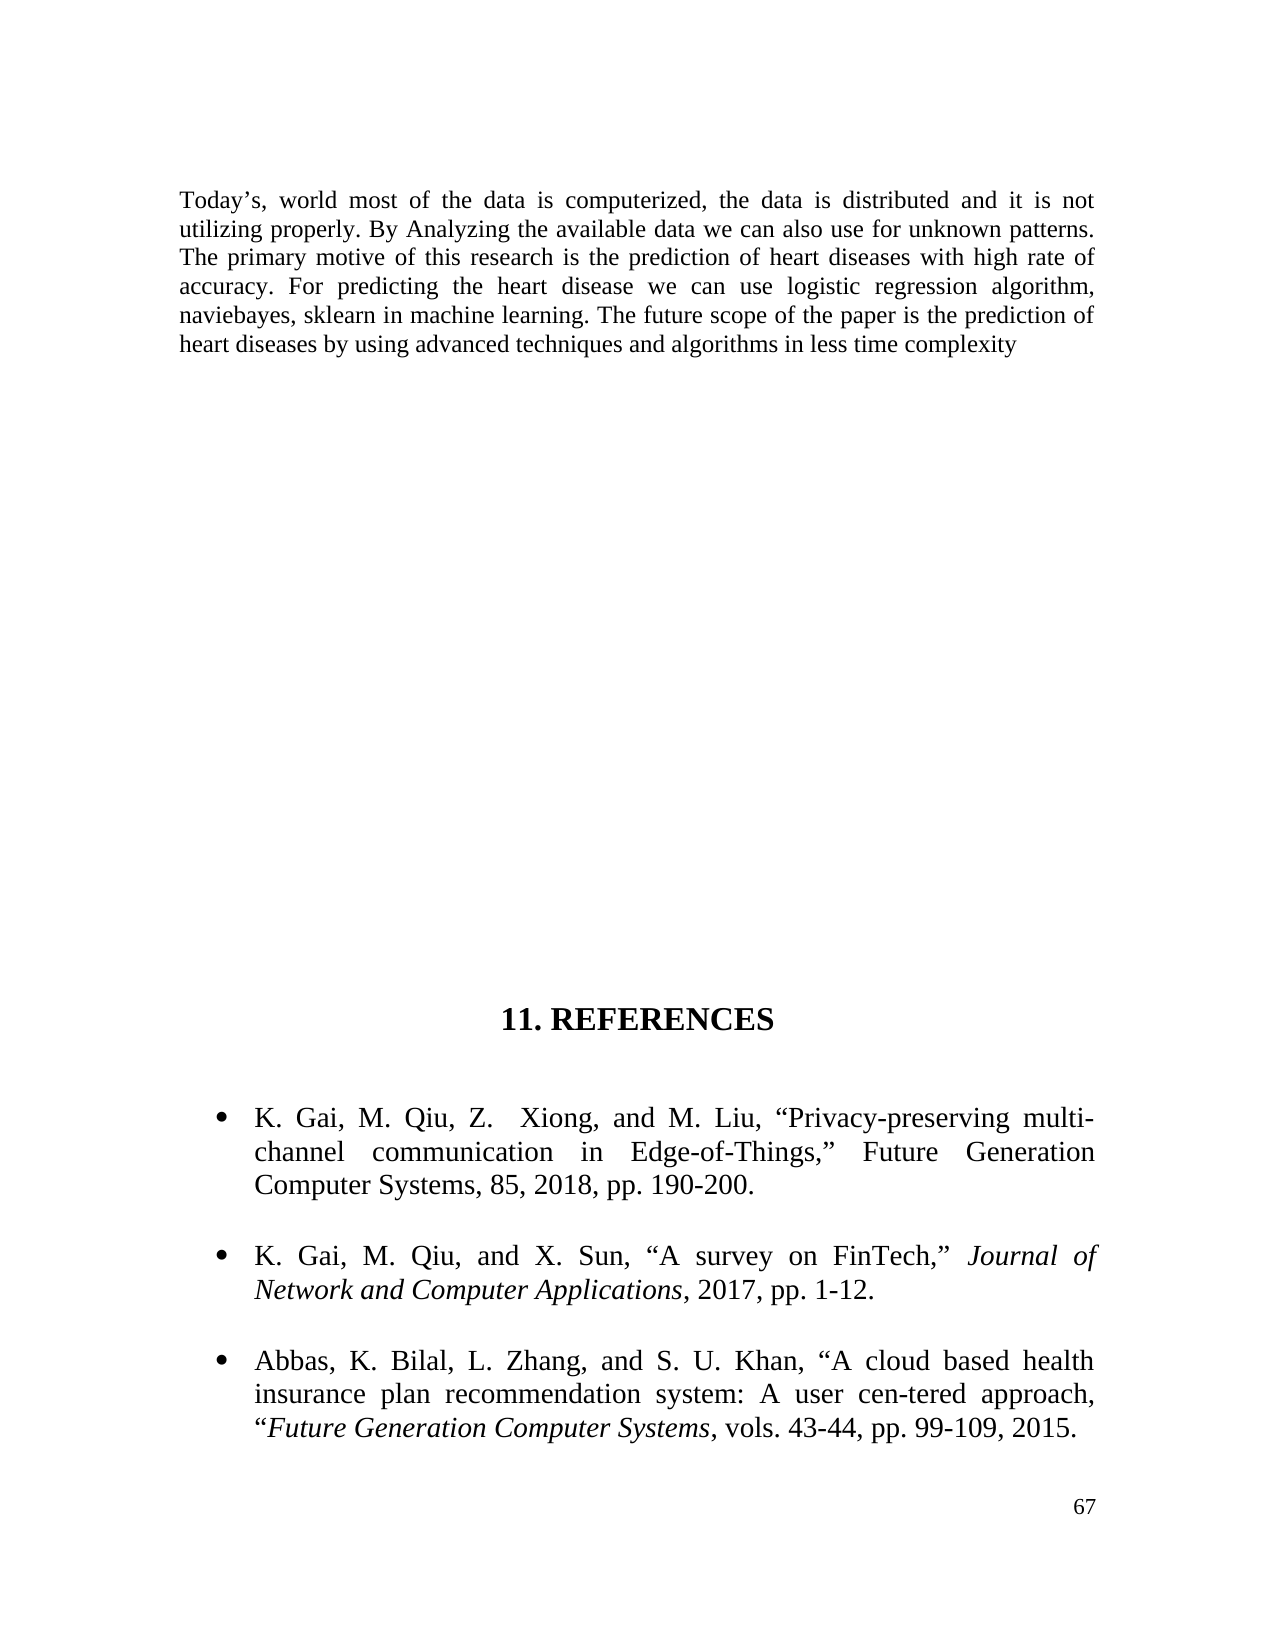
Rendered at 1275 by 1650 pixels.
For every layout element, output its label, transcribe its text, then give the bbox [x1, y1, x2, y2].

text 11. REFERENCES [179, 999, 1096, 1038]
text Today’s, world most of the data is computerized, the data is distributed and it is not utilizing properly. By Analyzing the available data we can also use for unknown patterns. The primary motive of this research is the prediction of heart diseases with high rate of accuracy. For predicting the heart disease we can use logistic regression algorithm, naviebayes, sklearn in machine learning. The future scope of the paper is the prediction of heart diseases by using advanced techniques and algorithms in less time complexity [179, 185, 1096, 357]
list K. Gai, M. Qiu, Z. Xiong, and M. Liu, “Privacy-preserving multi-channel communication in Edge-of-Things,” Future Generation Computer Systems, 85, 2018, pp. 190-200. [217, 1100, 1096, 1201]
list K. Gai, M. Qiu, and X. Sun, “A survey on FinTech,” Journal of Network and Computer Applications, 2017, pp. 1-12. [217, 1238, 1096, 1305]
list Abbas, K. Bilal, L. Zhang, and S. U. Khan, “A cloud based health insurance plan recommendation system: A user cen-tered approach, “Future Generation Computer Systems, vols. 43-44, pp. 99-109, 2015. [217, 1343, 1096, 1443]
